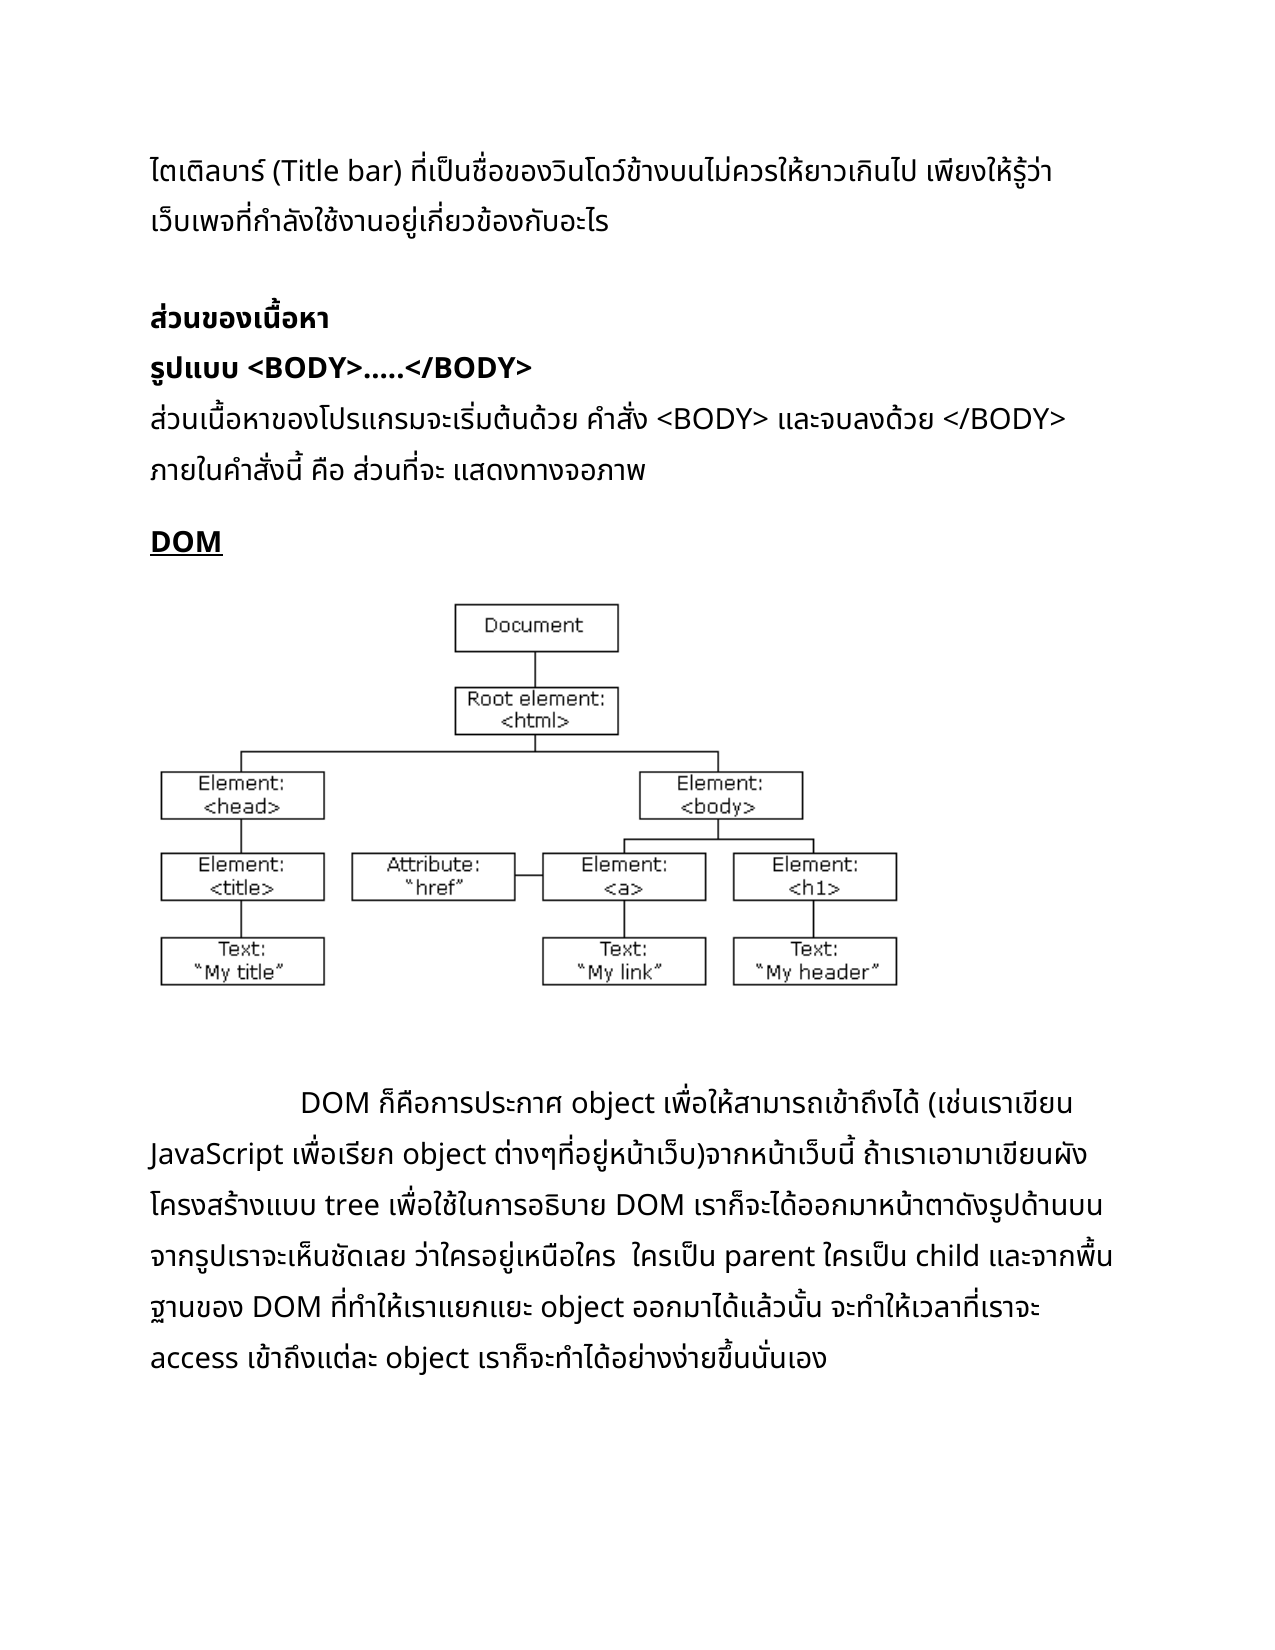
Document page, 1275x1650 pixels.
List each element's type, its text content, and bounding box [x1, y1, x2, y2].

text DOM [150, 521, 1125, 561]
picture [150, 587, 910, 1003]
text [150, 150, 1125, 493]
text DOM ก็คือการประกาศ object เพื่อให้สามารถเข้าถึงได้ (เช่นเราเขียน JavaScript เพื่อเรียก object ต่างๆที่อยู่หน้าเว็บ)จากหน้าเว็บนี้ ถ้าเราเอามาเขียนผังโครงสร้างแบบ tree เพื่อใช้ในการอธิบาย DOM เราก็จะได้ออกมาหน้าตาดังรูปด้านบนจากรูปเราจะเห็นชัดเลย ว่าใครอยู่เหนือใคร ใครเป็น parent ใครเป็น child และจากพื้นฐานของ DOM ที่ทำให้เราแยกแยะ object ออกมาได้แล้วนั้น จะทำให้เวลาที่เราจะ access เข้าถึงแต่ละ object เราก็จะทำได้อย่างง่ายขึ้นนั่นเอง [150, 1083, 1125, 1381]
